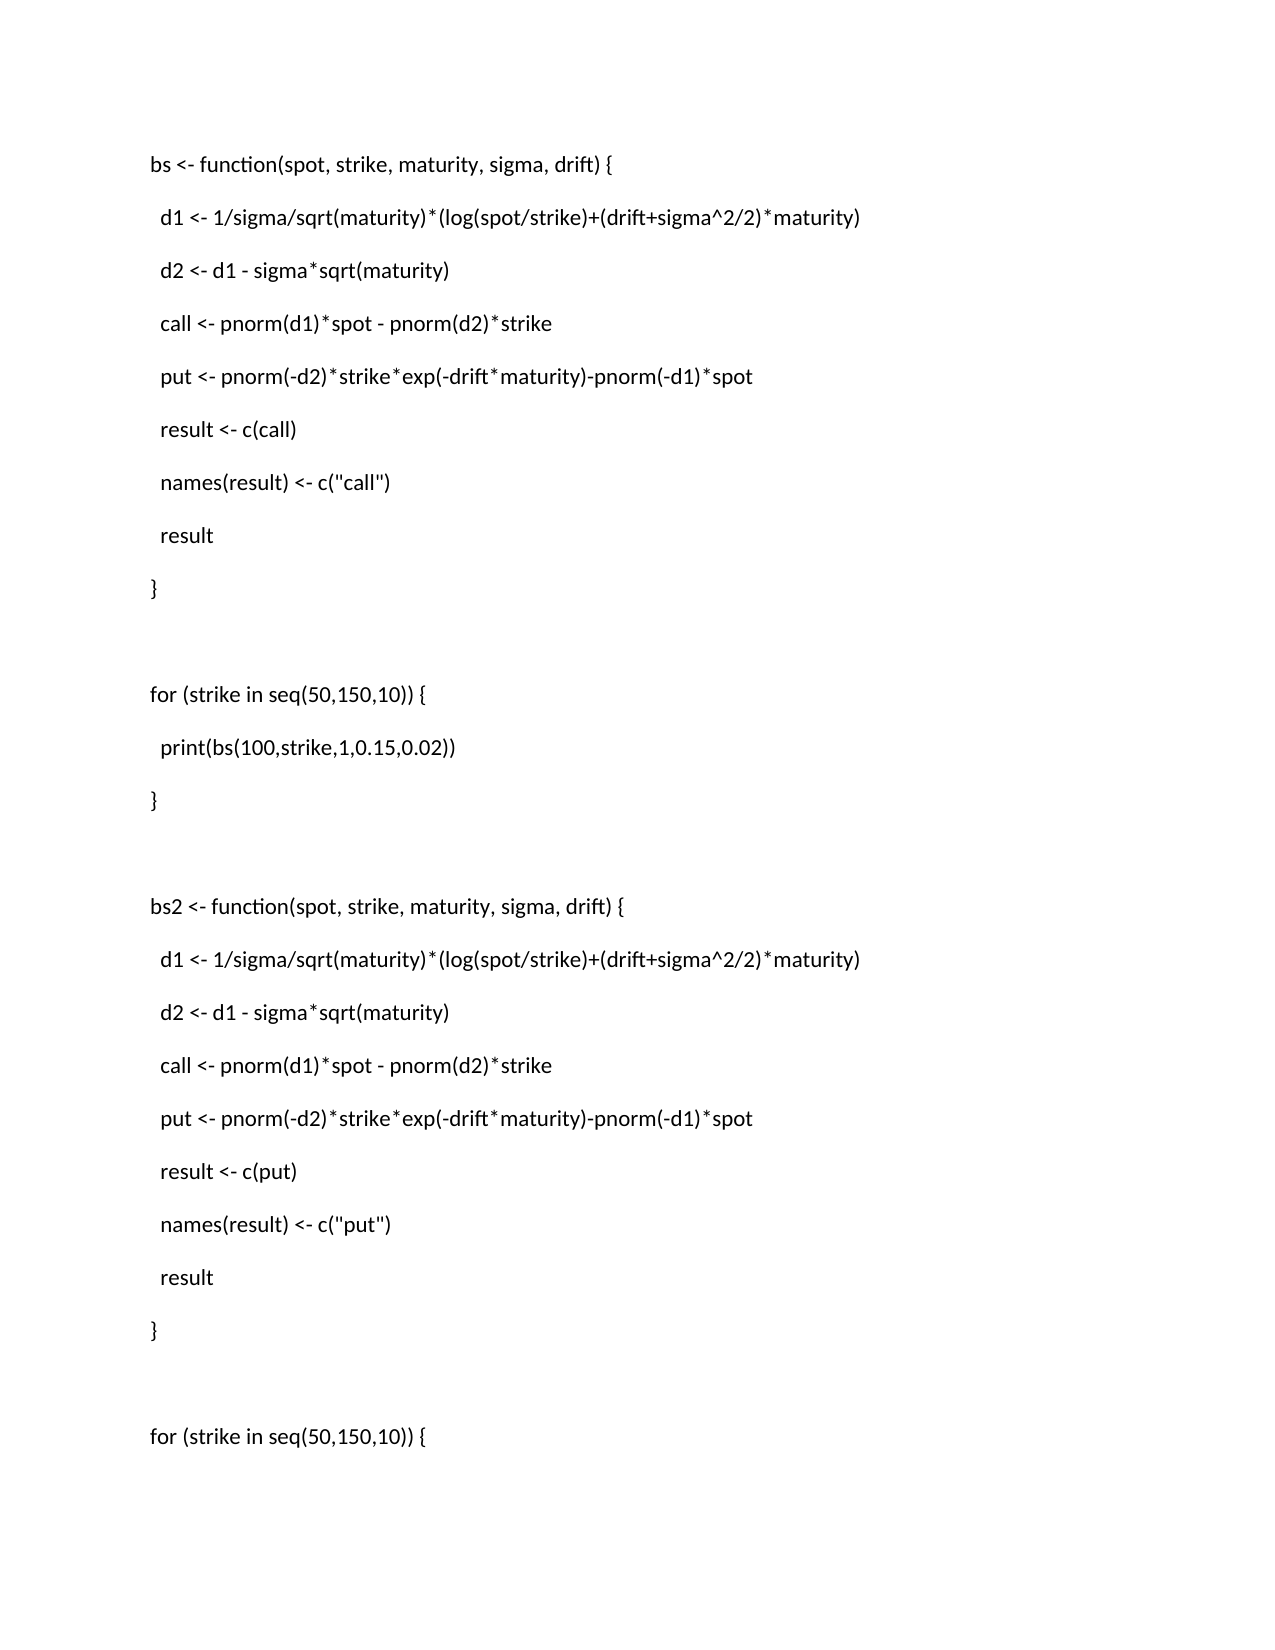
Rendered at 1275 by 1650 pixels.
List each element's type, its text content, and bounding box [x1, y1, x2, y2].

text for (strike in seq(50,150,10)) { [150, 1422, 1125, 1451]
text result <- c(put) [150, 1157, 1125, 1185]
text d2 <- d1 - sigma*sqrt(maturity) [150, 256, 1125, 284]
text d1 <- 1/sigma/sqrt(maturity)*(log(spot/strike)+(drift+sigma^2/2)*maturity) [150, 203, 1125, 231]
text names(result) <- c("put") [150, 1210, 1125, 1238]
text call <- pnorm(d1)*spot - pnorm(d2)*strike [150, 309, 1125, 337]
text d1 <- 1/sigma/sqrt(maturity)*(log(spot/strike)+(drift+sigma^2/2)*maturity) [150, 945, 1125, 973]
text for (strike in seq(50,150,10)) { [150, 680, 1125, 708]
text put <- pnorm(-d2)*strike*exp(-drift*maturity)-pnorm(-d1)*spot [150, 362, 1125, 390]
text } [150, 574, 1125, 602]
text names(result) <- c("call") [150, 468, 1125, 496]
text result [150, 1263, 1125, 1291]
text result [150, 521, 1125, 549]
text result <- c(call) [150, 415, 1125, 443]
text print(bs(100,strike,1,0.15,0.02)) [150, 733, 1125, 761]
text bs <- function(spot, strike, maturity, sigma, drift) { [150, 150, 1125, 178]
text } [150, 1316, 1125, 1344]
text bs2 <- function(spot, strike, maturity, sigma, drift) { [150, 892, 1125, 920]
text call <- pnorm(d1)*spot - pnorm(d2)*strike [150, 1051, 1125, 1079]
text put <- pnorm(-d2)*strike*exp(-drift*maturity)-pnorm(-d1)*spot [150, 1104, 1125, 1132]
text d2 <- d1 - sigma*sqrt(maturity) [150, 998, 1125, 1026]
text } [150, 786, 1125, 814]
